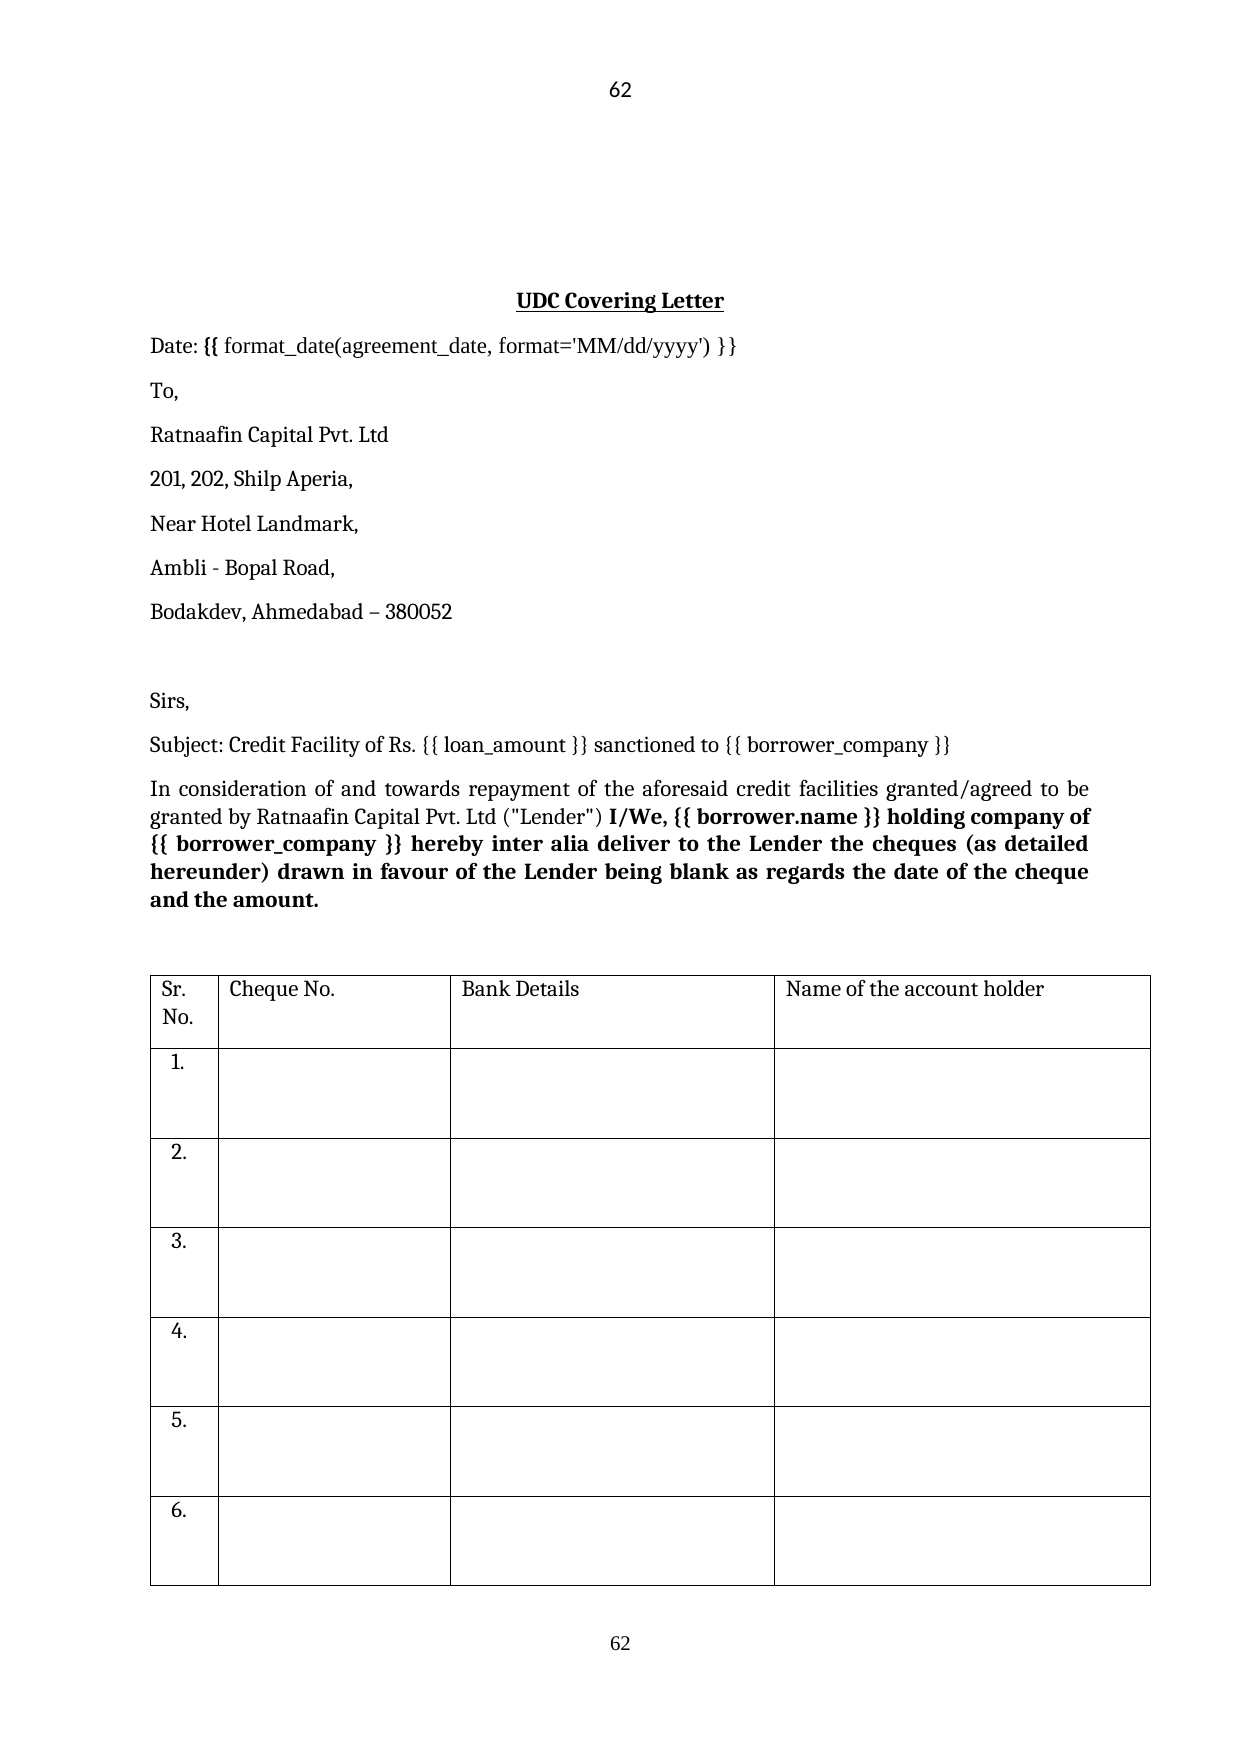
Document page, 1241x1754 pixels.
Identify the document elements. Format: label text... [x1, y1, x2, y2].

text To, [150, 377, 1090, 404]
text 201, 202, Shilp Aperia, [150, 466, 1090, 492]
table_cell [219, 1228, 450, 1317]
text Ambli - Bopal Road, [150, 554, 1090, 581]
table_cell [775, 1228, 1150, 1317]
text Near Hotel Landmark, [150, 510, 1090, 537]
table_cell [775, 1407, 1150, 1496]
table_cell [775, 1497, 1150, 1585]
table_cell [151, 1139, 218, 1227]
table_cell [451, 1497, 774, 1585]
table_header Sr. No. [151, 976, 218, 1048]
table_cell [219, 1139, 450, 1227]
table_cell [451, 1228, 774, 1317]
table_cell [151, 1228, 218, 1317]
text Subject: Credit Facility of Rs. {{ loan_amount }} sanctioned to {{ borrower_company }} [150, 732, 1090, 758]
table_header Name of the account holder [775, 976, 1150, 1048]
table_cell [775, 1049, 1150, 1137]
table_header Cheque No. [219, 976, 450, 1048]
text Sirs, [150, 687, 1090, 714]
table_cell [775, 1139, 1150, 1227]
table_cell [219, 1407, 450, 1496]
table_cell [151, 1407, 218, 1496]
table_cell [219, 1049, 450, 1137]
table_cell [451, 1139, 774, 1227]
text UDC Covering Letter [150, 288, 1090, 314]
table_cell [151, 1049, 218, 1137]
table_cell [219, 1318, 450, 1406]
table_cell [451, 1049, 774, 1137]
text Date: {{ format_date(agreement_date, format='MM/dd/yyyy') }} [150, 332, 1090, 359]
table_cell [775, 1318, 1150, 1406]
table_cell [451, 1318, 774, 1406]
text In consideration of and towards repayment of the aforesaid credit facilities granted/agreed to be granted by Ratnaafin Capital Pvt. Ltd ("Lender") I/We, {{ borrower.name }} holding company of {{ borrower_company }} hereby inter alia deliver to the Lender the cheques (as detailed hereunder) drawn in favour of the Lender being blank as regards the date of the cheque and the amount. [150, 776, 1090, 913]
table_cell [151, 1318, 218, 1406]
table_header Bank Details [451, 976, 774, 1048]
text Ratnaafin Capital Pvt. Ltd [150, 422, 1090, 448]
table_cell [451, 1407, 774, 1496]
table_cell [151, 1497, 218, 1585]
text Bodakdev, Ahmedabad – 380052 [150, 599, 1090, 625]
table_cell [219, 1497, 450, 1585]
